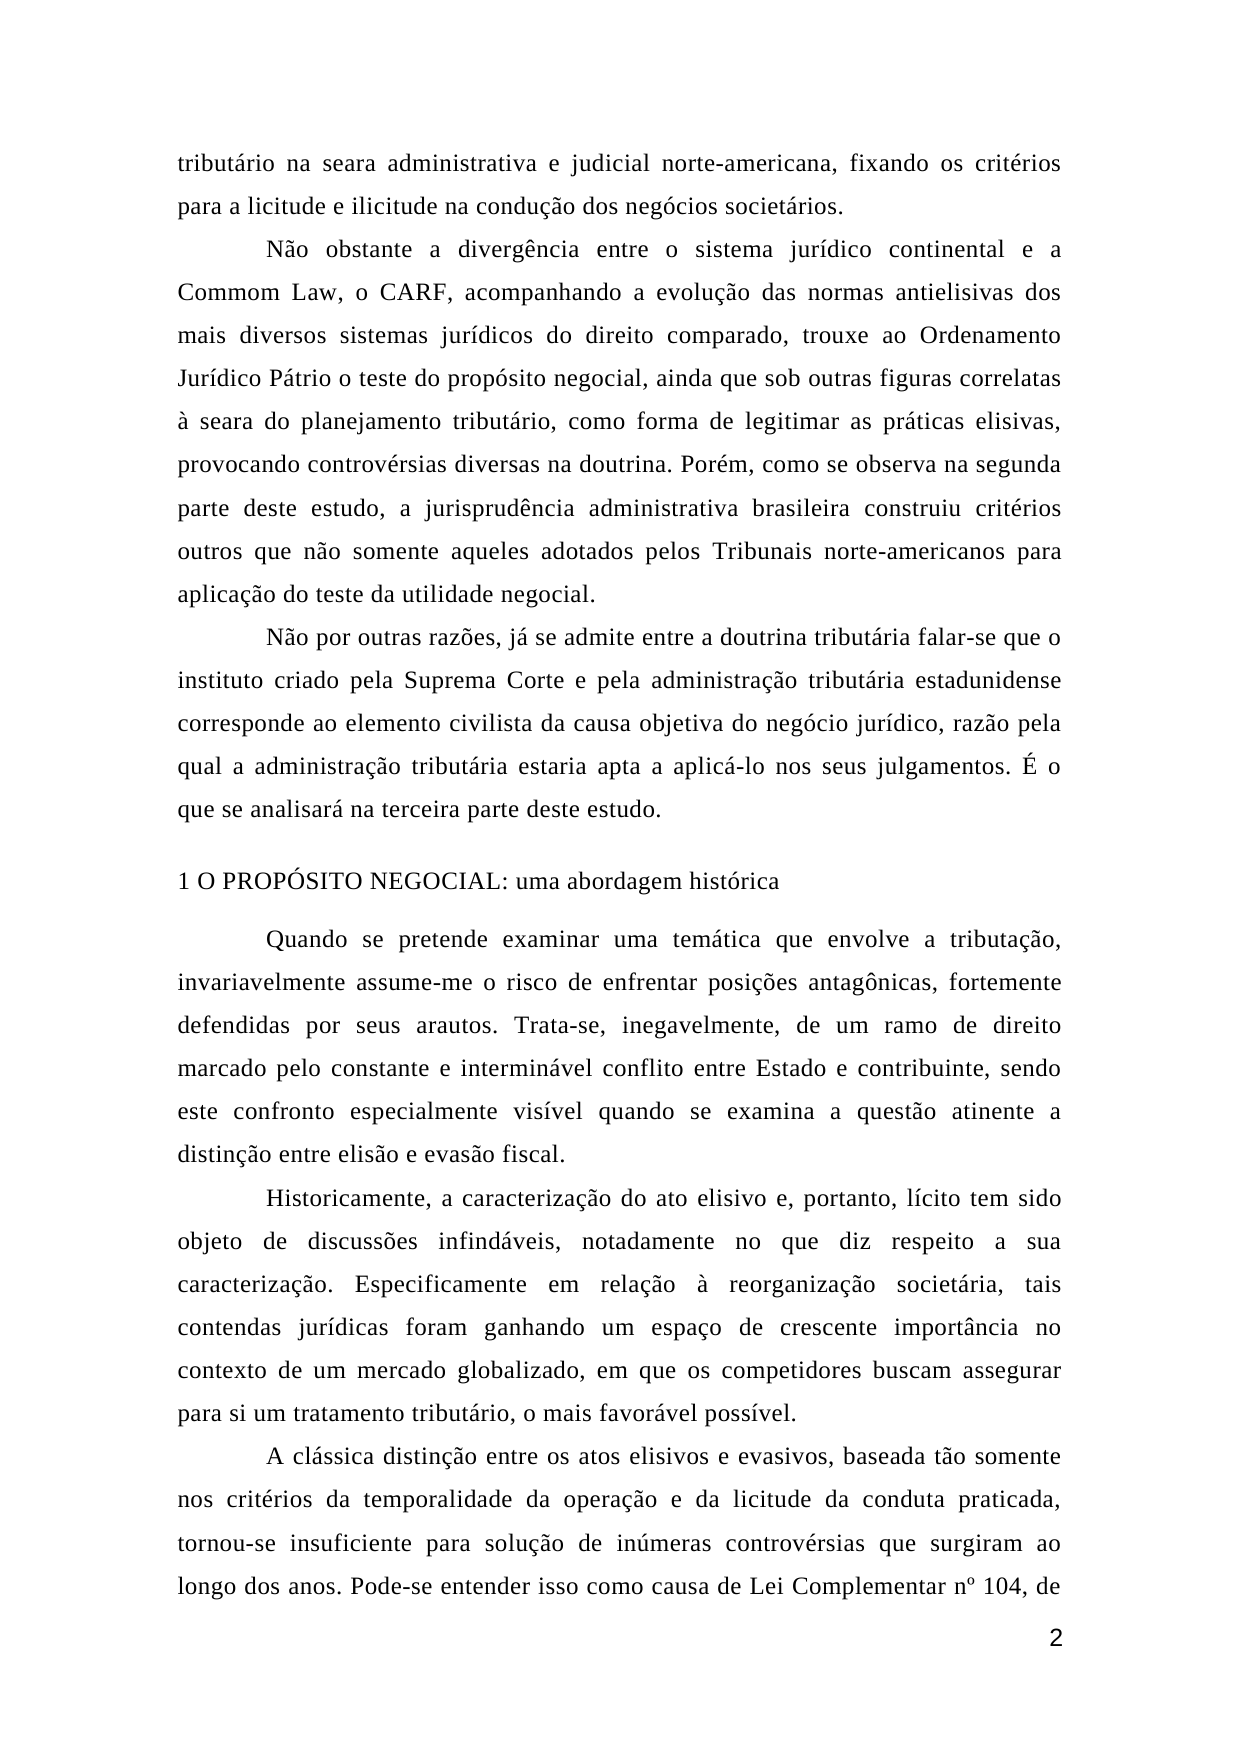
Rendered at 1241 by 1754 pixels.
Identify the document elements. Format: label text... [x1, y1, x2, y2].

text Não obstante a divergência entre o sistema jurídico continental e a Commom Law, o CARF, acompanhando a evolução das normas antielisivas dos mais diversos sistemas jurídicos do direito comparado, trouxe ao Ordenamento Jurídico Pátrio o teste do propósito negocial, ainda que sob outras figuras correlatas à seara do planejamento tributário, como forma de legitimar as práticas elisivas, provocando controvérsias diversas na doutrina. Porém, como se observa na segunda parte deste estudo, a jurisprudência administrativa brasileira construiu critérios outros que não somente aqueles adotados pelos Tribunais norte-americanos para aplicação do teste da utilidade negocial. [177, 234, 1063, 608]
text Quando se pretende examinar uma temática que envolve a tributação, invariavelmente assume-me o risco de enfrentar posições antagônicas, fortemente defendidas por seus arautos. Trata-se, inegavelmente, de um ramo de direito marcado pelo constante e interminável conflito entre Estado e contribuinte, sendo este confronto especialmente visível quando se examina a questão atinente a distinção entre elisão e evasão fiscal. [177, 924, 1063, 1168]
text Historicamente, a caracterização do ato elisivo e, portanto, lícito tem sido objeto de discussões infindáveis, notadamente no que diz respeito a sua caracterização. Especificamente em relação à reorganização societária, tais contendas jurídicas foram ganhando um espaço de crescente importância no contexto de um mercado globalizado, em que os competidores buscam assegurar para si um tratamento tributário, o mais favorável possível. [177, 1183, 1063, 1427]
text 1 O PROPÓSITO NEGOCIAL: uma abordagem histórica [177, 866, 1063, 895]
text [177, 1441, 1063, 1599]
text Não por outras razões, já se admite entre a doutrina tributária falar-se que o instituto criado pela Suprema Corte e pela administração tributária estadunidense corresponde ao elemento civilista da causa objetiva do negócio jurídico, razão pela qual a administração tributária estaria apta a aplicá-lo nos seus julgamentos. É o que se analisará na terceira parte deste estudo. [177, 622, 1063, 823]
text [177, 148, 1063, 219]
